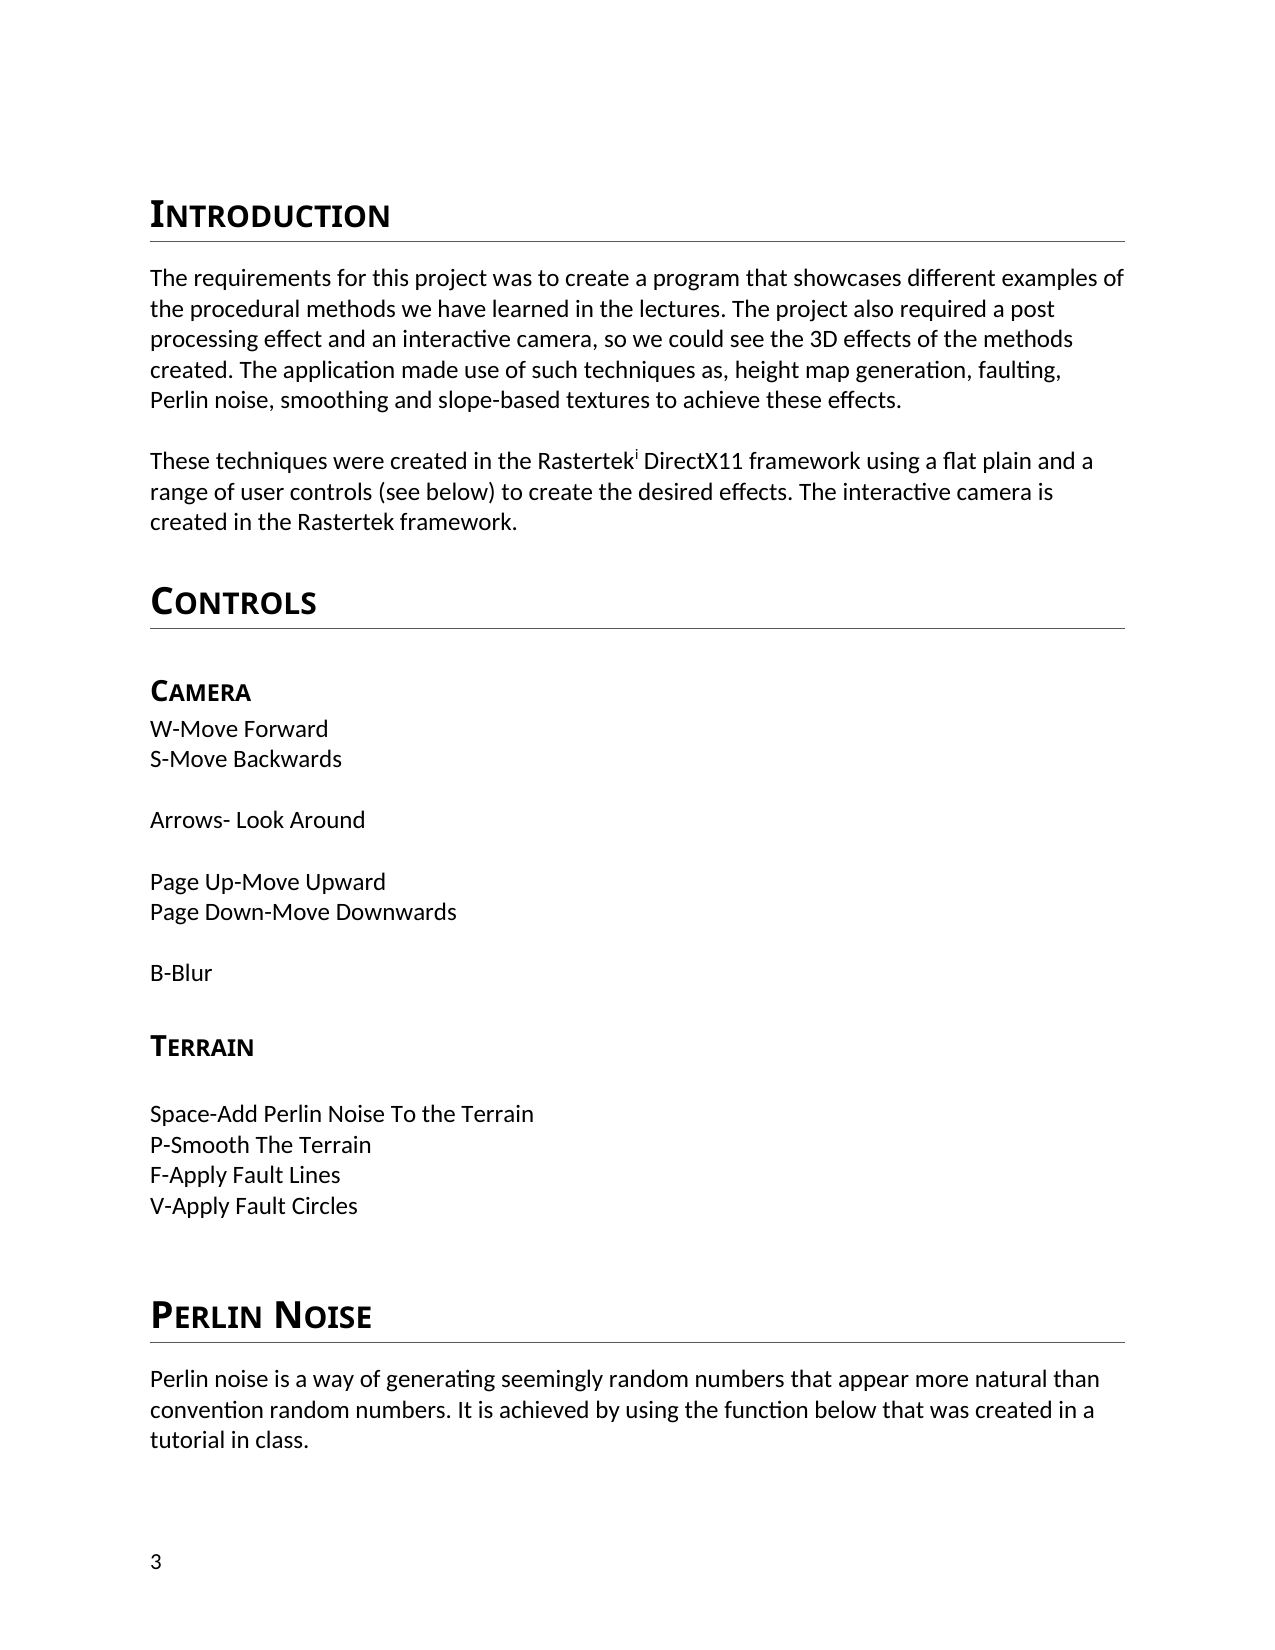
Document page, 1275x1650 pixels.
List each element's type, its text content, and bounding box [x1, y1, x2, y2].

text These techniques were created in the Rastertek DirectX11 framework using a flat plain and a range of user controls (see below) to create the desired effects. The interactive camera is created in the Rastertek framework. [150, 446, 1125, 537]
subtitle Camera [150, 670, 1125, 710]
subtitle Controls [150, 574, 1125, 628]
text F-Apply Fault Lines [150, 1160, 1125, 1190]
text Arrows- Look Around [150, 805, 1125, 835]
text Space-Add Perlin Noise To the Terrain [150, 1099, 1125, 1129]
subtitle Introduction [150, 187, 1125, 241]
text S-Move Backwards [150, 744, 1125, 774]
text W-Move Forward [150, 713, 1125, 744]
text The requirements for this project was to create a program that showcases different examples of the procedural methods we have learned in the lectures. The project also required a post processing effect and an interactive camera, so we could see the 3D effects of the methods created. The application made use of such techniques as, height map generation, faulting, Perlin noise, smoothing and slope-based textures to achieve these effects. [150, 262, 1125, 415]
subtitle Perlin Noise [150, 1289, 1125, 1342]
subtitle Terrain [150, 1025, 1125, 1065]
text Page Up-Move Upward [150, 866, 1125, 896]
text B-Blur [150, 957, 1125, 988]
text Page Down-Move Downwards [150, 896, 1125, 927]
text V-Apply Fault Circles [150, 1190, 1125, 1221]
text Perlin noise is a way of generating seemingly random numbers that appear more natural than convention random numbers. It is achieved by using the function below that was created in a tutorial in class. [150, 1364, 1125, 1455]
text P-Smooth The Terrain [150, 1129, 1125, 1160]
